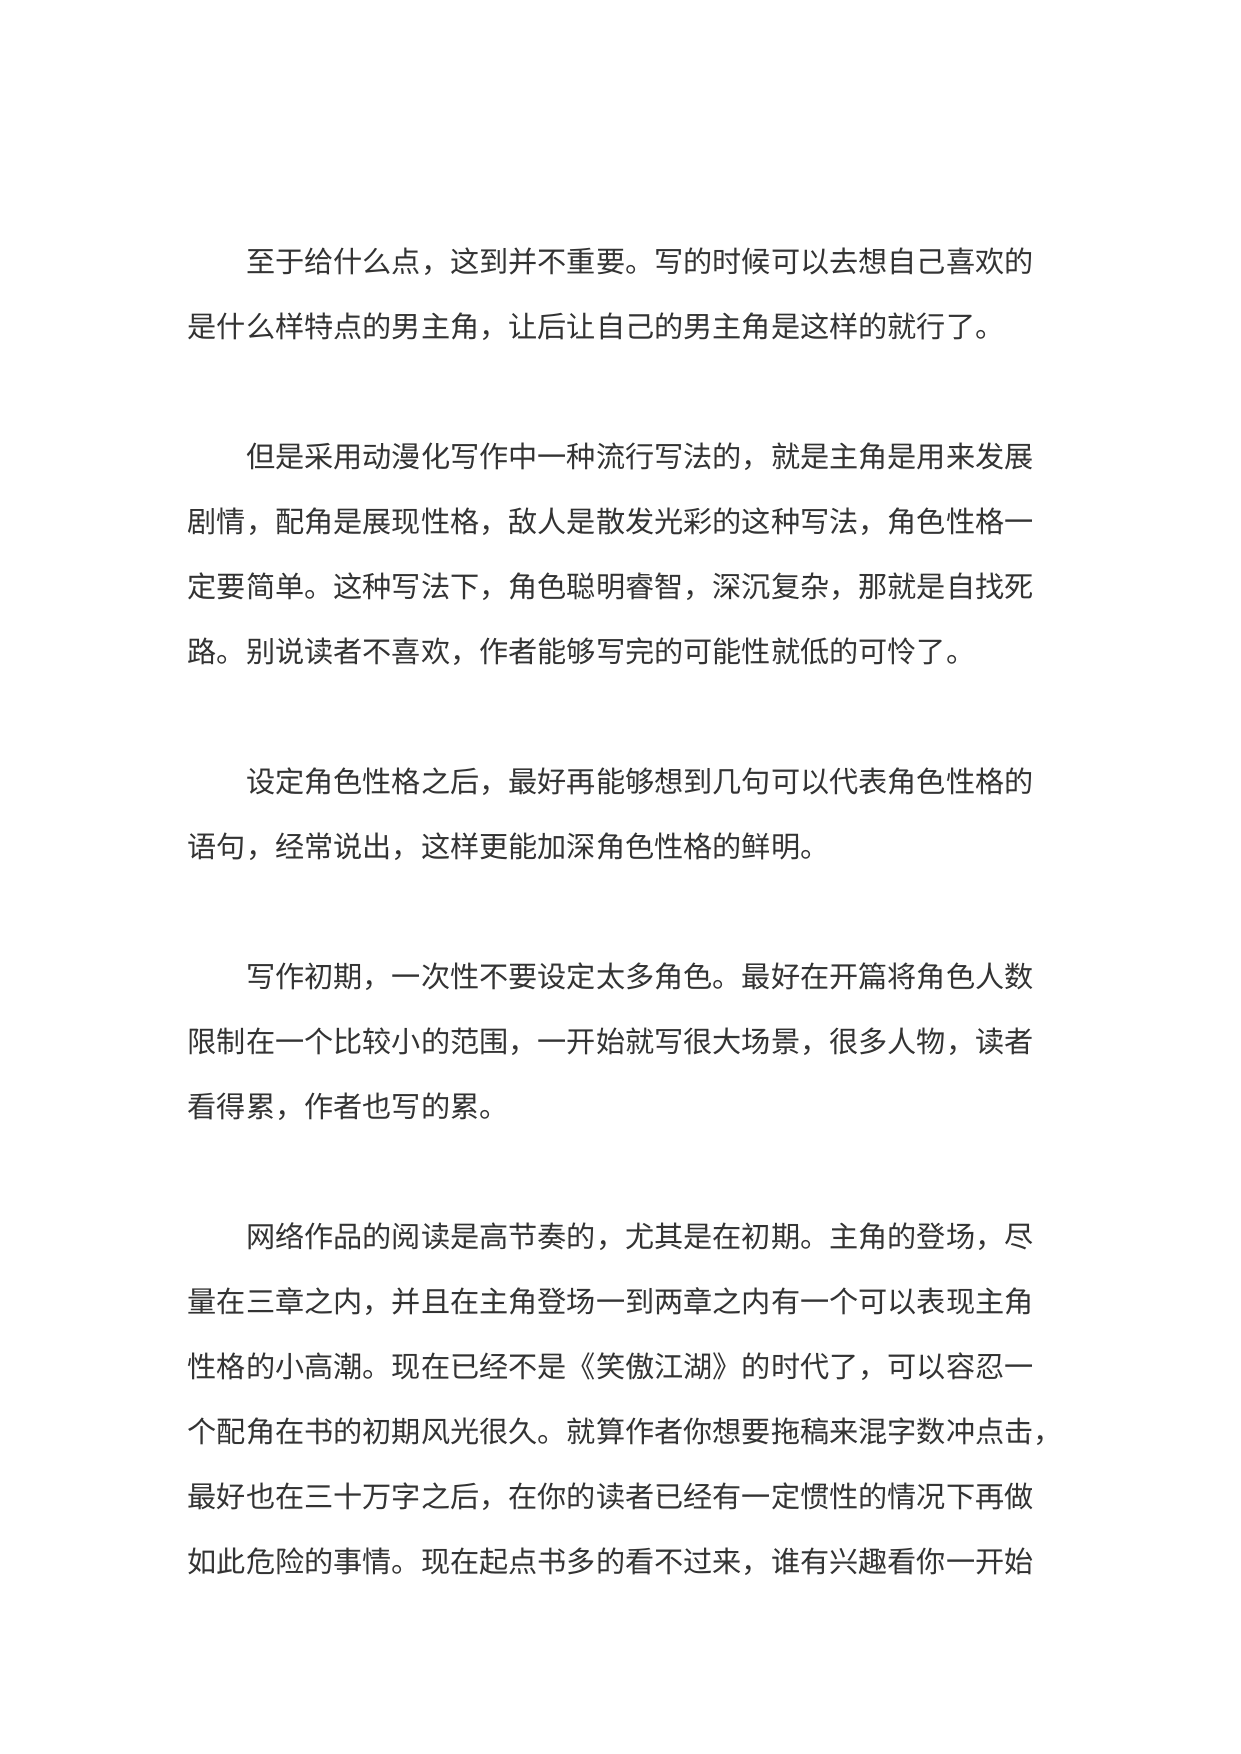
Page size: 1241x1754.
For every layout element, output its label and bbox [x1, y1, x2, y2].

text [187, 162, 1053, 1592]
